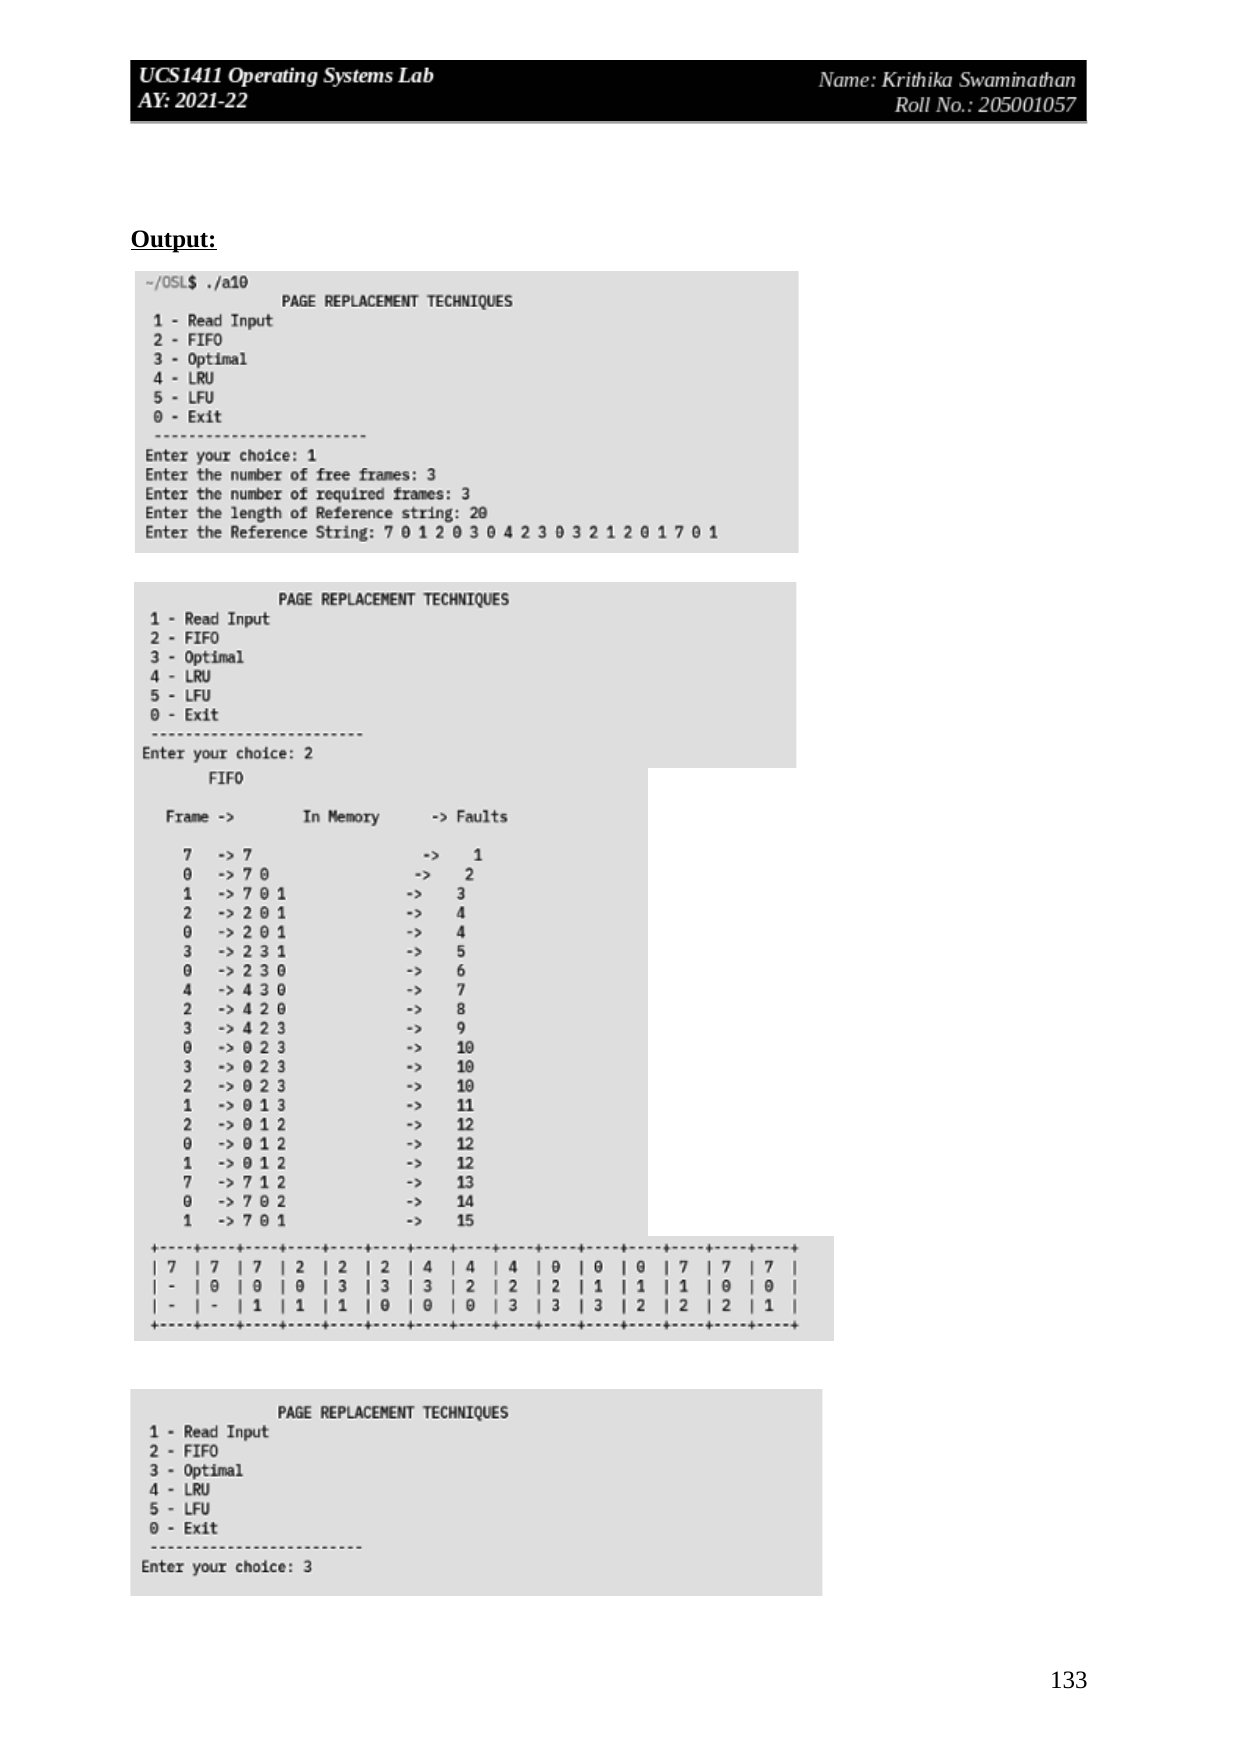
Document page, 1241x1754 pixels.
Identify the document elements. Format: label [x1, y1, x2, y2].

picture [134, 582, 834, 1341]
picture [130, 1389, 823, 1596]
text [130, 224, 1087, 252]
picture [134, 271, 799, 553]
picture [130, 60, 1087, 121]
